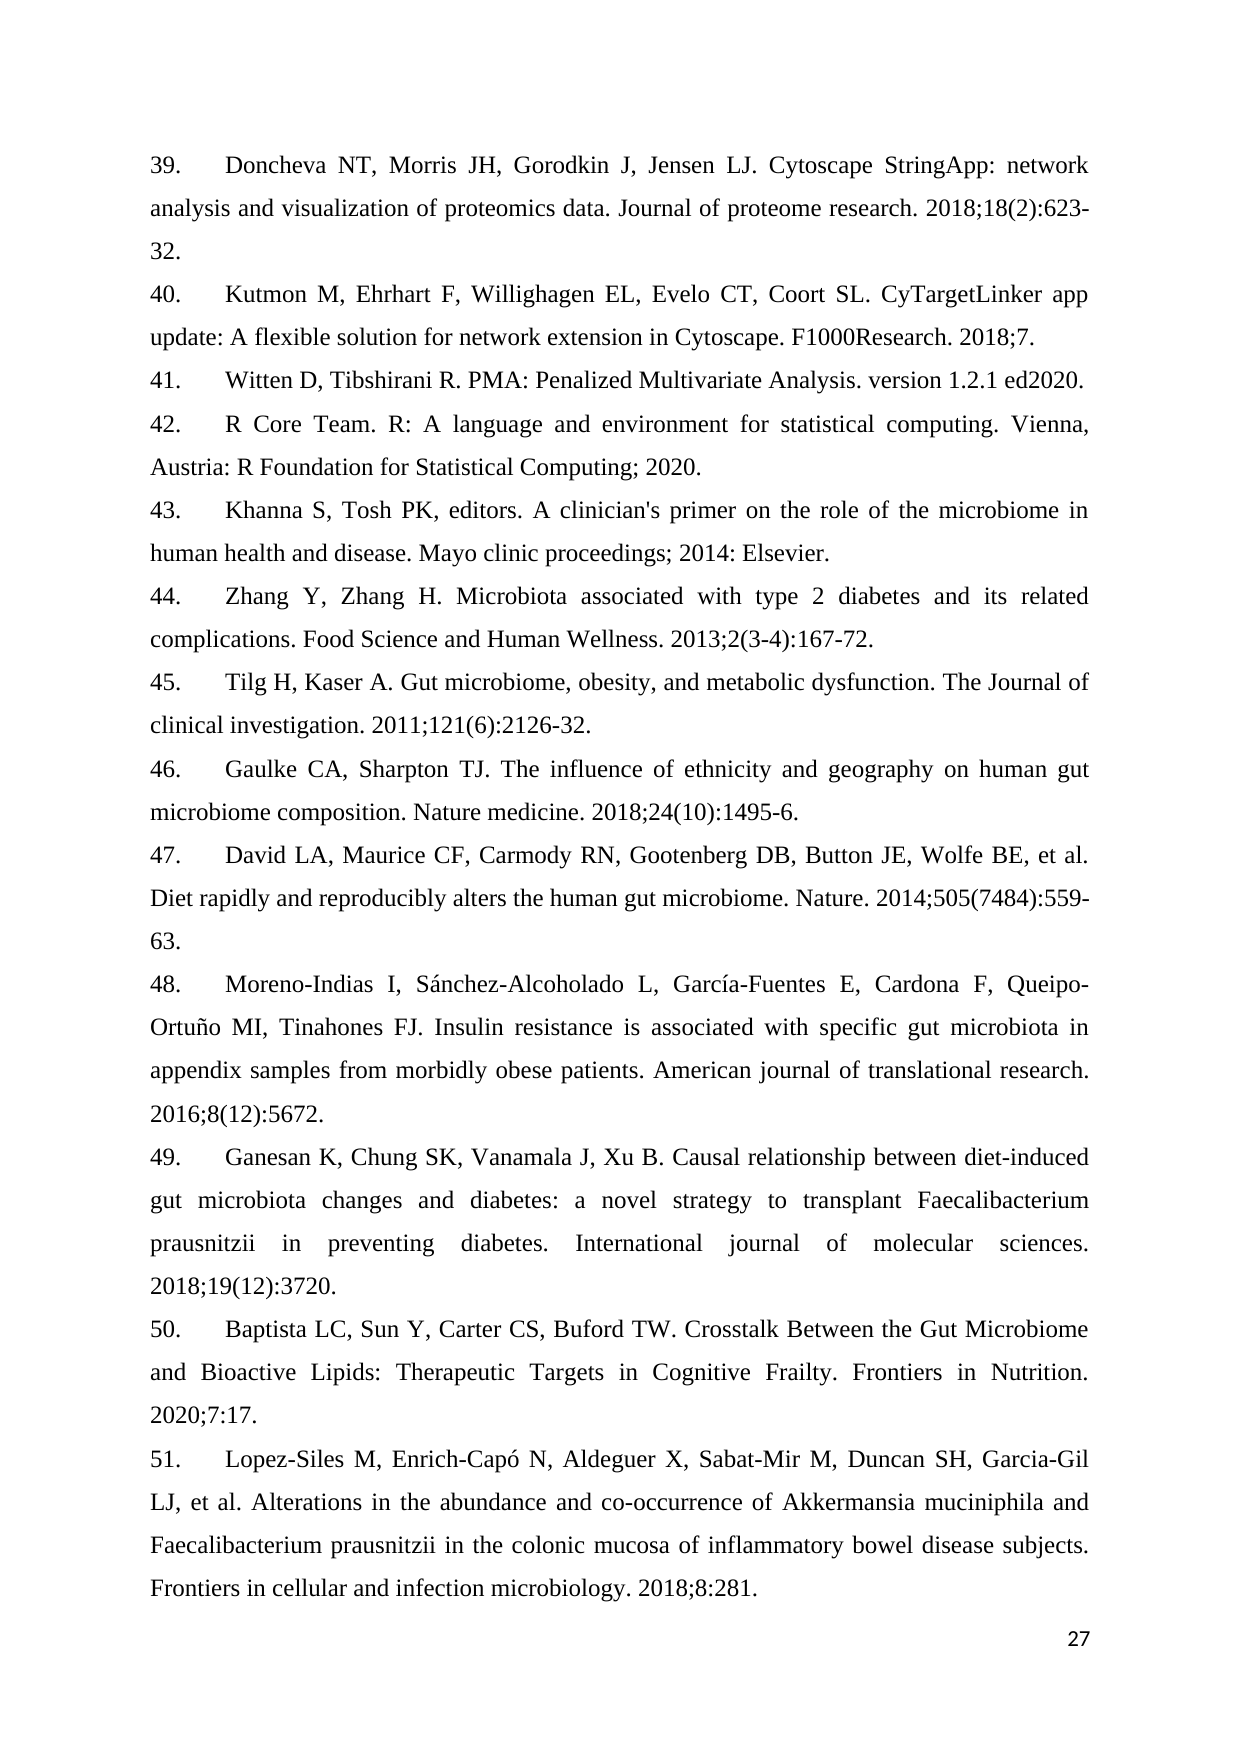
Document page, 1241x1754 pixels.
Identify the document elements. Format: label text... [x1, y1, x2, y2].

text 40. Kutmon M, Ehrhart F, Willighagen EL, Evelo CT, Coort SL. CyTargetLinker app update: A flexible solution for network extension in Cytoscape. F1000Research. 2018;7. [150, 279, 1090, 351]
text 47. David LA, Maurice CF, Carmody RN, Gootenberg DB, Button JE, Wolfe BE, et al. Diet rapidly and reproducibly alters the human gut microbiome. Nature. 2014;505(7484):559-63. [150, 840, 1090, 955]
text 48. Moreno-Indias I, Sánchez-Alcoholado L, García-Fuentes E, Cardona F, Queipo-Ortuño MI, Tinahones FJ. Insulin resistance is associated with specific gut microbiota in appendix samples from morbidly obese patients. American journal of translational research. 2016;8(12):5672. [150, 969, 1090, 1127]
text 42. R Core Team. R: A language and environment for statistical computing. Vienna, Austria: R Foundation for Statistical Computing; 2020. [150, 409, 1090, 481]
text 44. Zhang Y, Zhang H. Microbiota associated with type 2 diabetes and its related complications. Food Science and Human Wellness. 2013;2(3-4):167-72. [150, 581, 1090, 653]
text 43. Khanna S, Tosh PK, editors. A clinician's primer on the role of the microbiome in human health and disease. Mayo clinic proceedings; 2014: Elsevier. [150, 495, 1090, 567]
text 50. Baptista LC, Sun Y, Carter CS, Buford TW. Crosstalk Between the Gut Microbiome and Bioactive Lipids: Therapeutic Targets in Cognitive Frailty. Frontiers in Nutrition. 2020;7:17. [150, 1314, 1090, 1429]
text 51. Lopez-Siles M, Enrich-Capó N, Aldeguer X, Sabat-Mir M, Duncan SH, Garcia-Gil LJ, et al. Alterations in the abundance and co-occurrence of Akkermansia muciniphila and Faecalibacterium prausnitzii in the colonic mucosa of inflammatory bowel disease subjects. Frontiers in cellular and infection microbiology. 2018;8:281. [150, 1444, 1090, 1602]
text 49. Ganesan K, Chung SK, Vanamala J, Xu B. Causal relationship between diet-induced gut microbiota changes and diabetes: a novel strategy to transplant Faecalibacterium prausnitzii in preventing diabetes. International journal of molecular sciences. 2018;19(12):3720. [150, 1142, 1090, 1300]
text 39. Doncheva NT, Morris JH, Gorodkin J, Jensen LJ. Cytoscape StringApp: network analysis and visualization of proteomics data. Journal of proteome research. 2018;18(2):623-32. [150, 150, 1090, 265]
text 45. Tilg H, Kaser A. Gut microbiome, obesity, and metabolic dysfunction. The Journal of clinical investigation. 2011;121(6):2126-32. [150, 667, 1090, 739]
text 41. Witten D, Tibshirani R. PMA: Penalized Multivariate Analysis. version 1.2.1 ed2020. [150, 366, 1090, 394]
text 46. Gaulke CA, Sharpton TJ. The influence of ethnicity and geography on human gut microbiome composition. Nature medicine. 2018;24(10):1495-6. [150, 754, 1090, 826]
